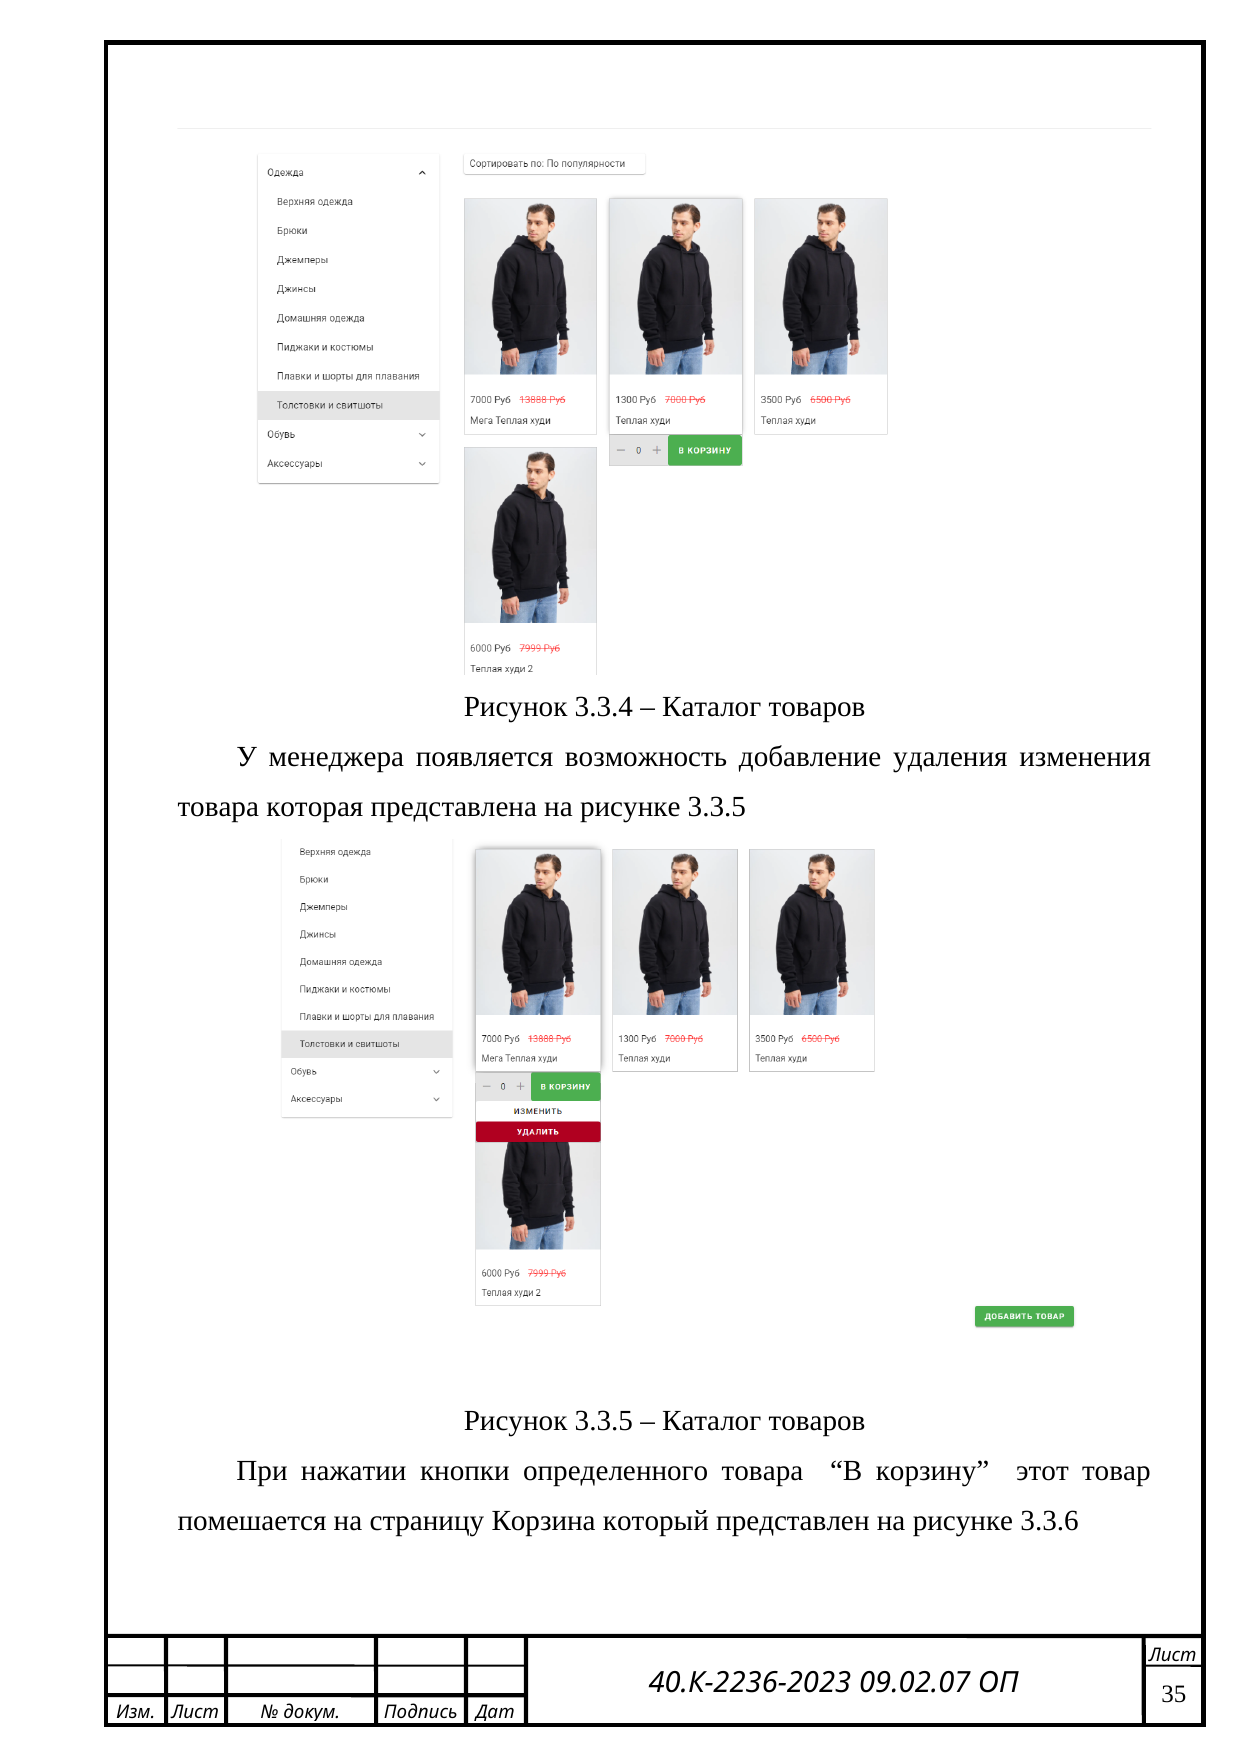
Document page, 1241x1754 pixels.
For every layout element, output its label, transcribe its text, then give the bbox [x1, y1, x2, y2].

text Рисунок 3.3.5 – Каталог товаров [177, 1403, 1152, 1436]
picture [177, 839, 1152, 1339]
text При нажатии кнопки определенного товара “В корзину” этот товар помешается на страницу Корзина который представлен на рисунке 3.3.6 [177, 1453, 1152, 1537]
text Рисунок 3.3.4 – Каталог товаров [177, 689, 1152, 722]
text У менеджера появляется возможность добавление удаления изменения товара которая представлена на рисунке 3.3.5 [177, 739, 1152, 823]
picture [177, 118, 1152, 675]
